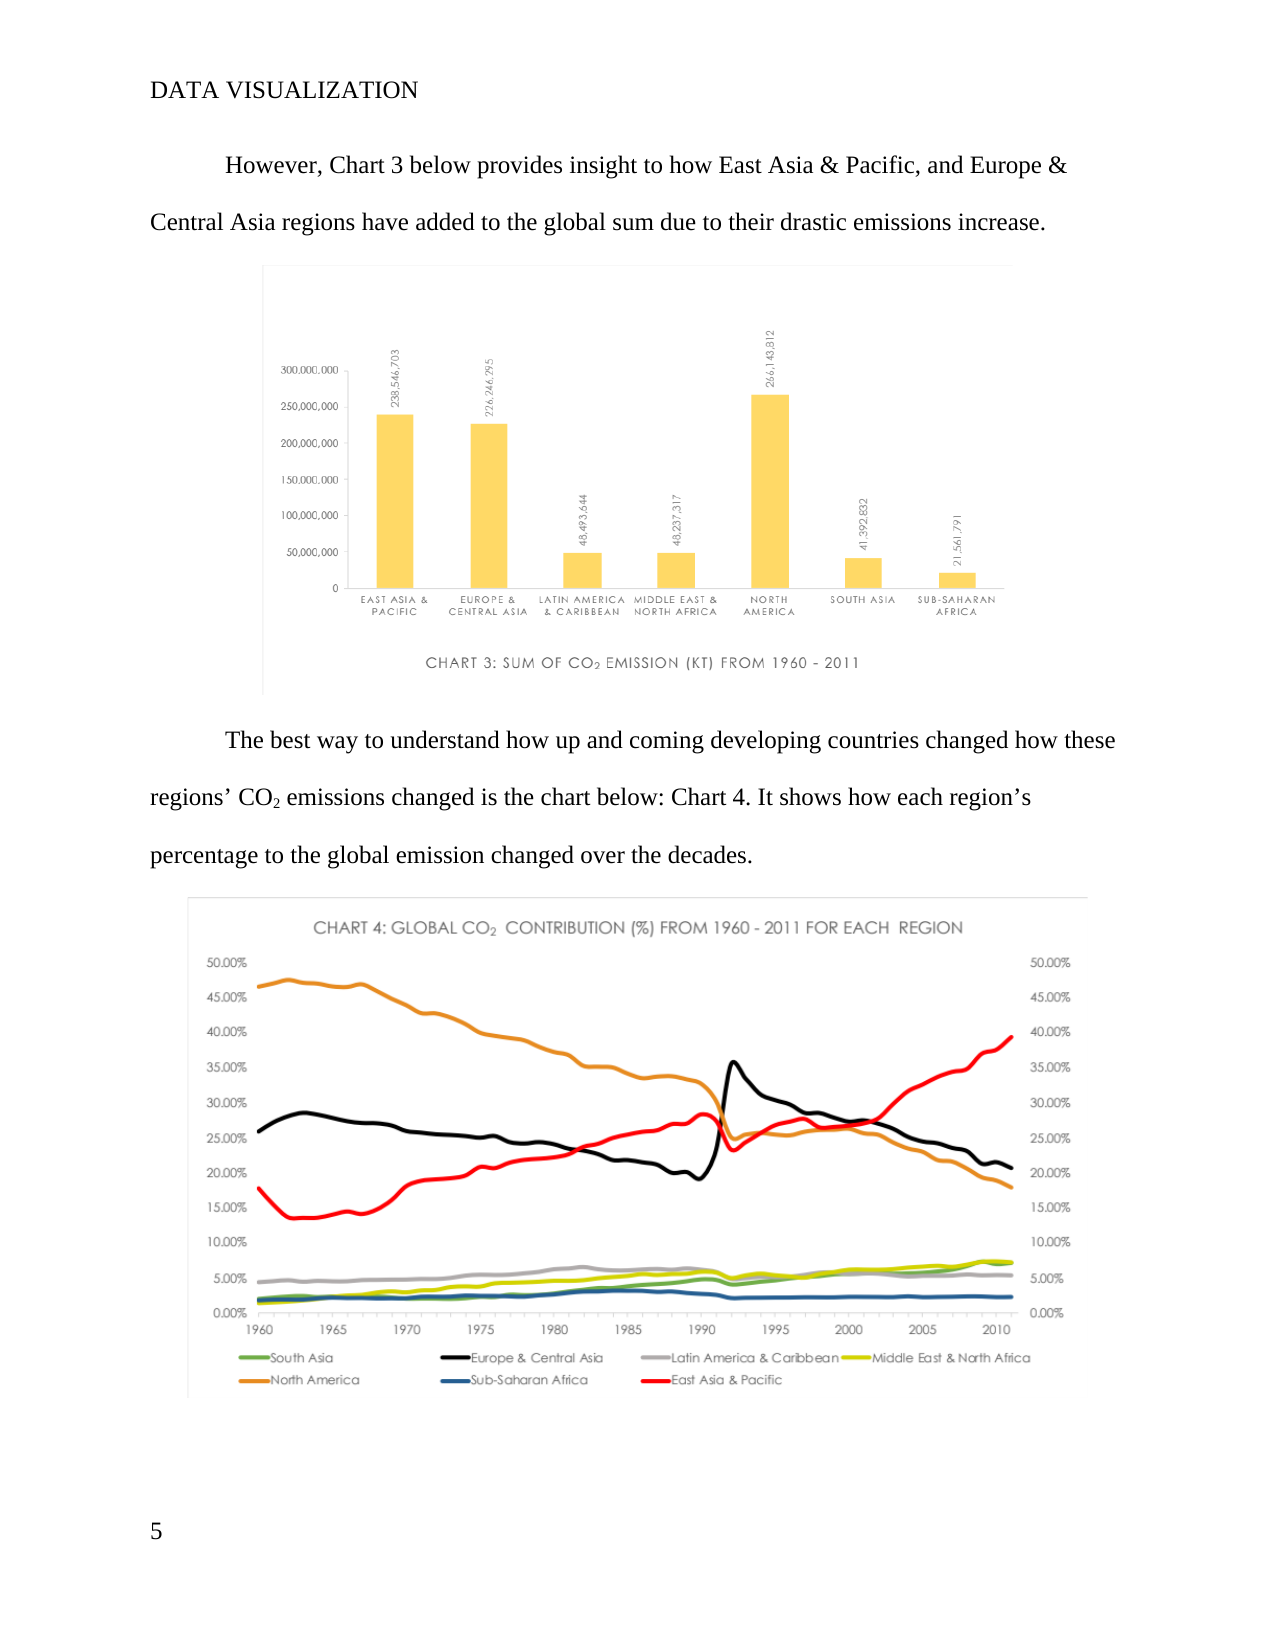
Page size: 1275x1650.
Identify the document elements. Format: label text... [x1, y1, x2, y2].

text The best way to understand how up and coming developing countries changed how these regions’ CO2 emissions changed is the chart below: Chart 4. It shows how each region’s percentage to the global emission changed over the decades. [150, 725, 1125, 869]
text However, Chart 3 below provides insight to how East Asia & Pacific, and Europe & Central Asia regions have added to the global sum due to their drastic emissions increase. [150, 150, 1125, 236]
